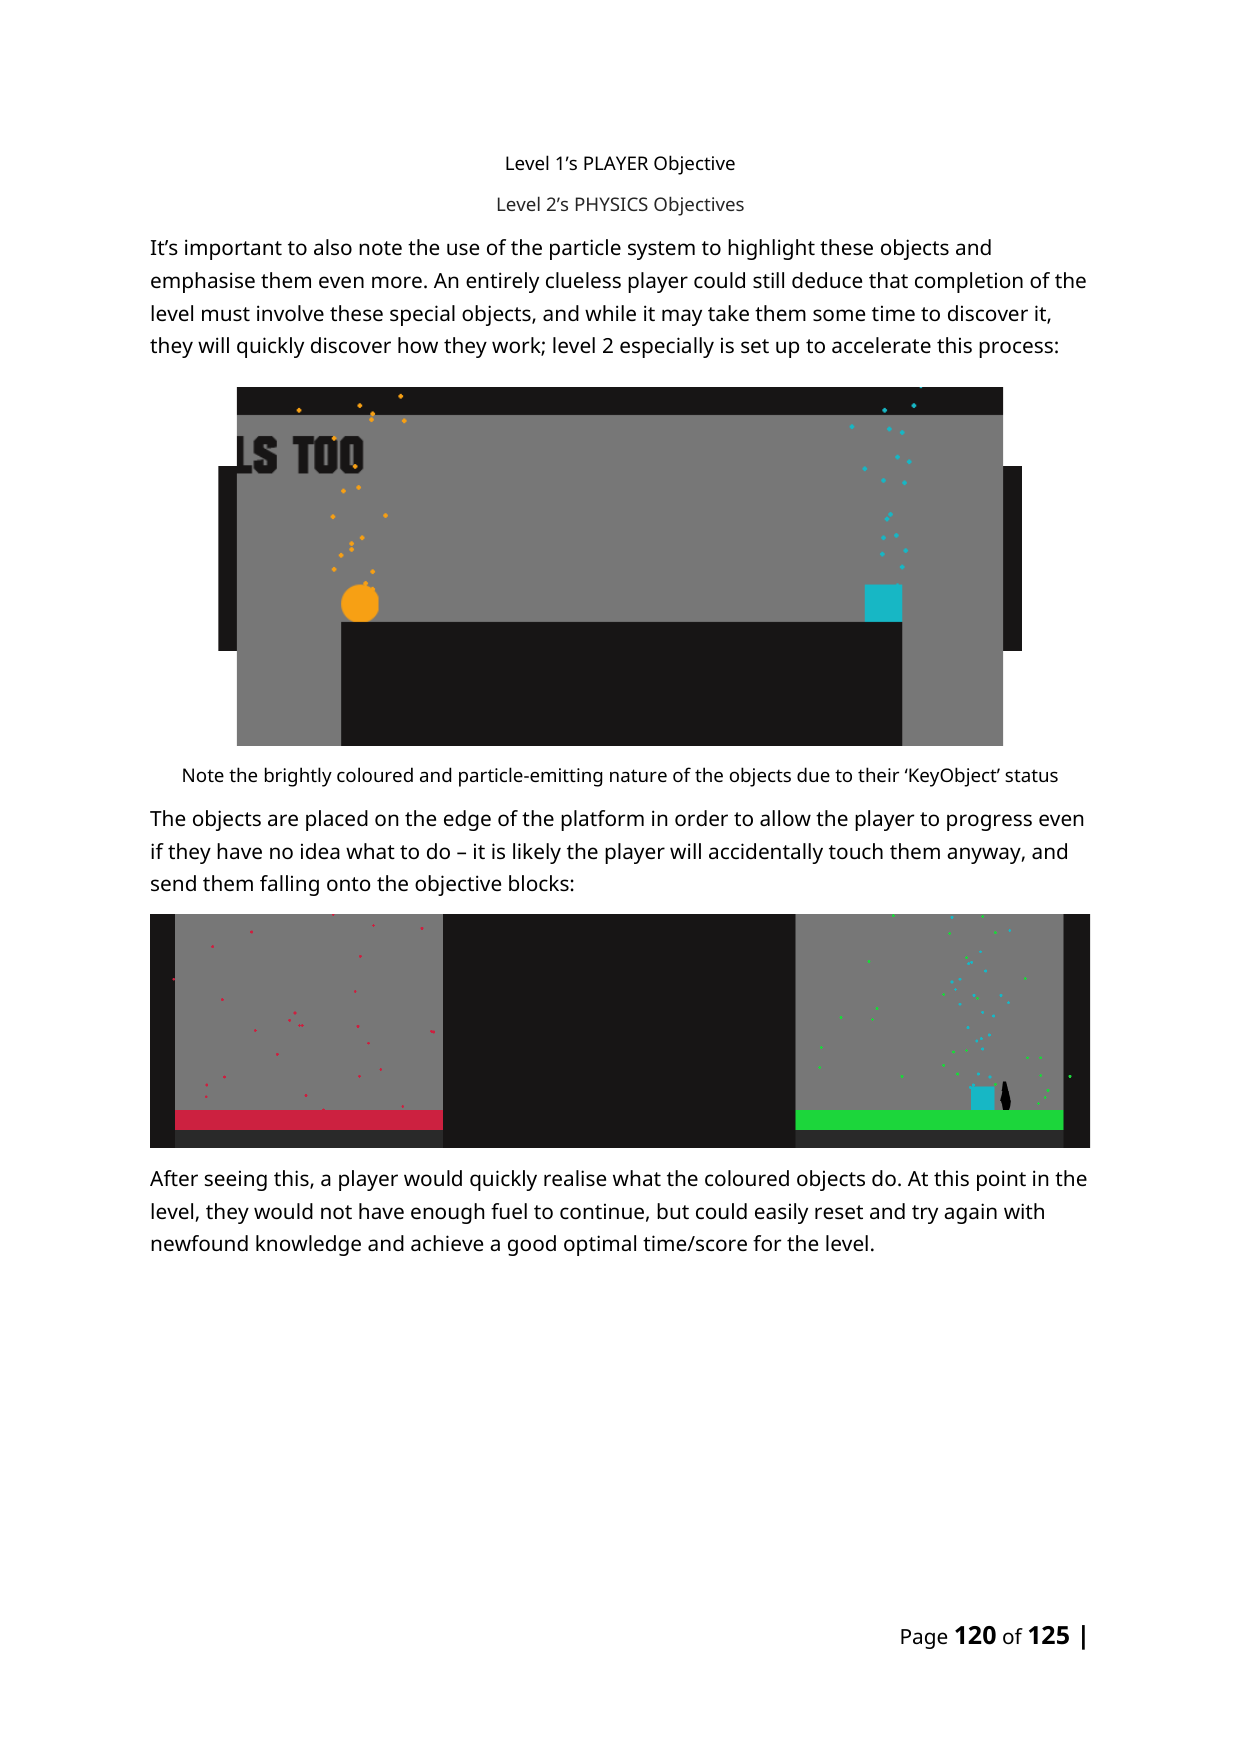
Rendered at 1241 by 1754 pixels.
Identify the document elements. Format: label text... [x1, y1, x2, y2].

text Level 2’s PHYSICS Objectives [150, 192, 1090, 217]
text Level 1’s PLAYER Objective [150, 150, 1090, 176]
text It’s important to also note the use of the particle system to highlight these objects and emphasise them even more. An entirely clueless player could still deduce that completion of the level must involve these special objects, and while it may take them some time to discover it, they will quickly discover how they work; level 2 especially is set up to accelerate this process: [150, 233, 1090, 360]
text After seeing this, a player would quickly realise what the coloured objects do. At this point in the level, they would not have enough fuel to continue, but could easily reset and try again with newfound knowledge and achieve a good optimal time/score for the level. [150, 1164, 1090, 1258]
picture [150, 914, 1091, 1148]
text The objects are placed on the edge of the platform in order to allow the player to progress even if they have no idea what to do – it is likely the player will accidentally touch them anyway, and send them falling onto the objective blocks: [150, 804, 1090, 898]
picture [218, 387, 1022, 746]
